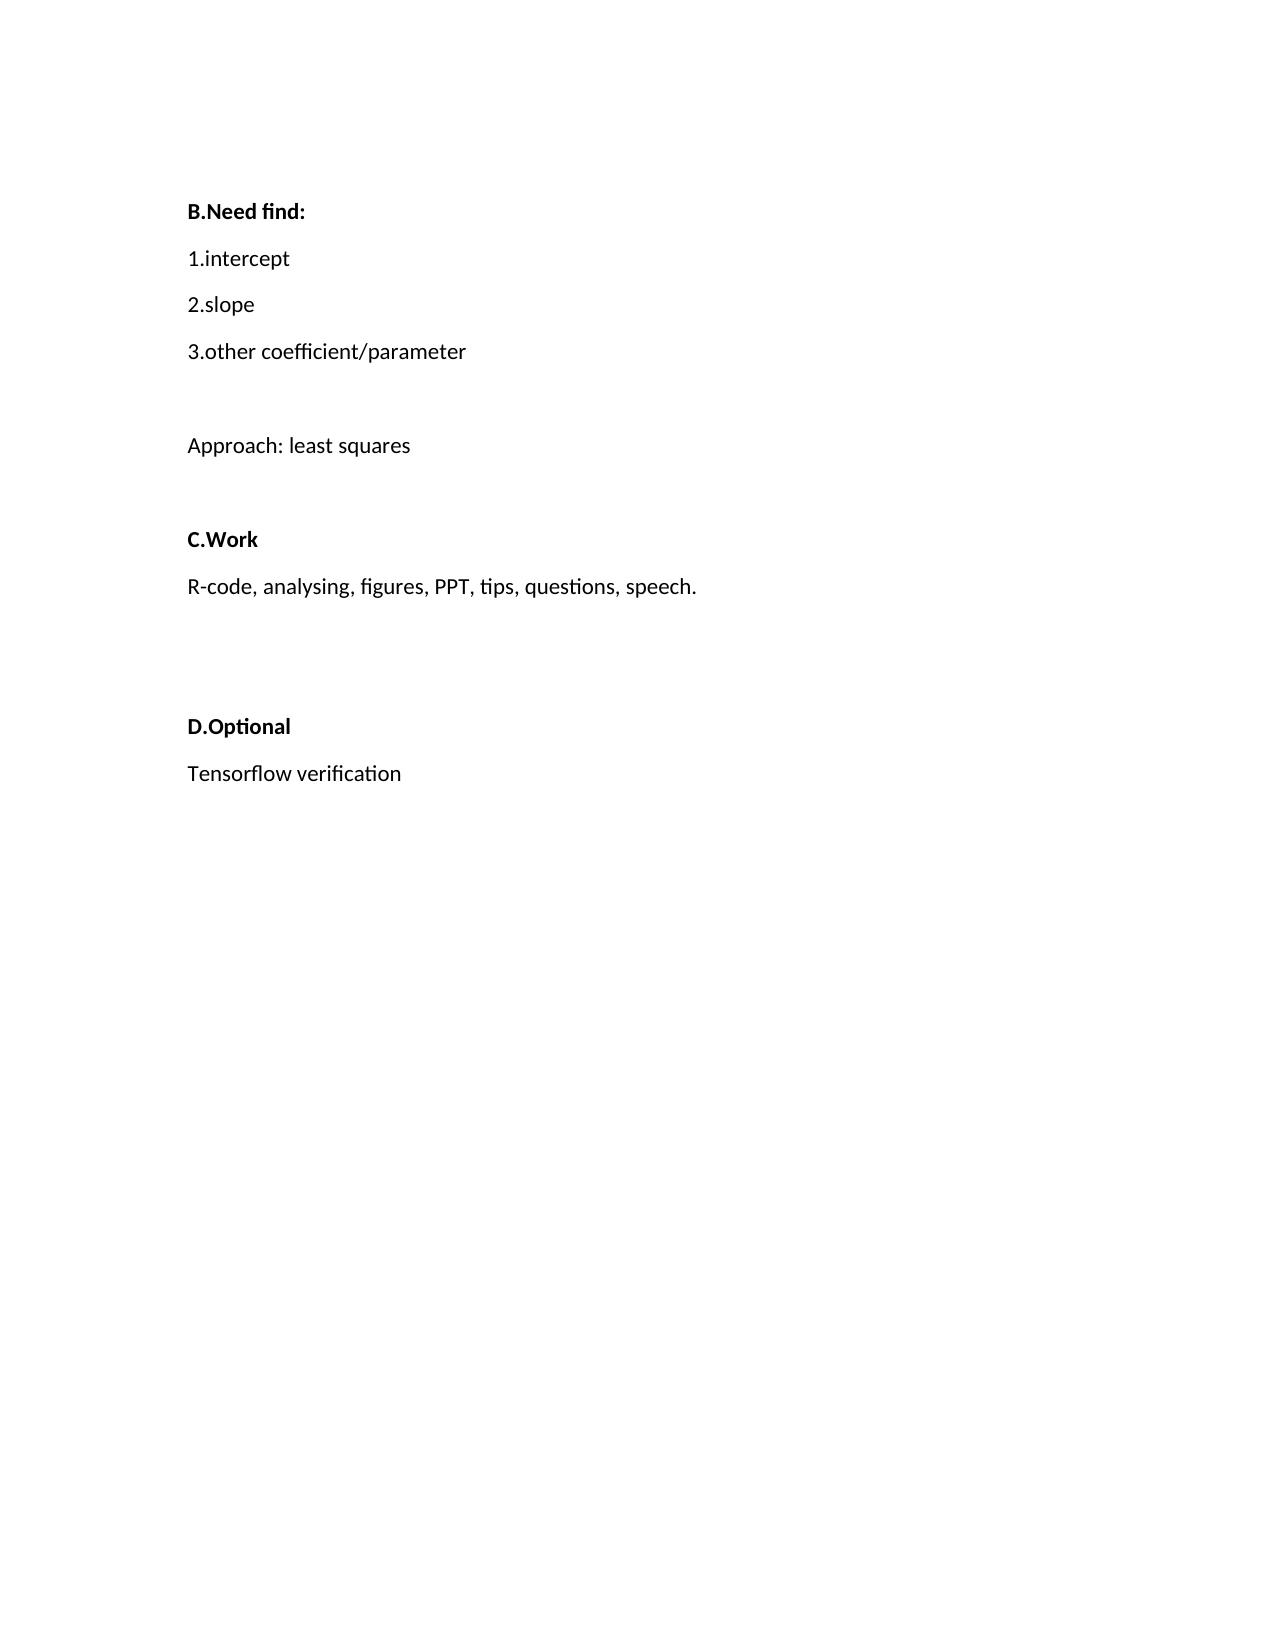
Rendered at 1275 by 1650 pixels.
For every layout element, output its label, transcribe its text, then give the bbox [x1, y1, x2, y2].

text 2.slope [187, 291, 1087, 319]
text C.Work [187, 525, 1087, 553]
text Approach: least squares [187, 431, 1087, 459]
text 3.other coefficient/parameter [187, 337, 1087, 366]
text B.Need find: [187, 197, 1087, 225]
text D.Optional [187, 712, 1087, 741]
text 1.intercept [187, 244, 1087, 272]
text R-code, analysing, figures, PPT, tips, questions, speech. [187, 572, 1087, 600]
text Tensorflow verification [187, 759, 1087, 787]
